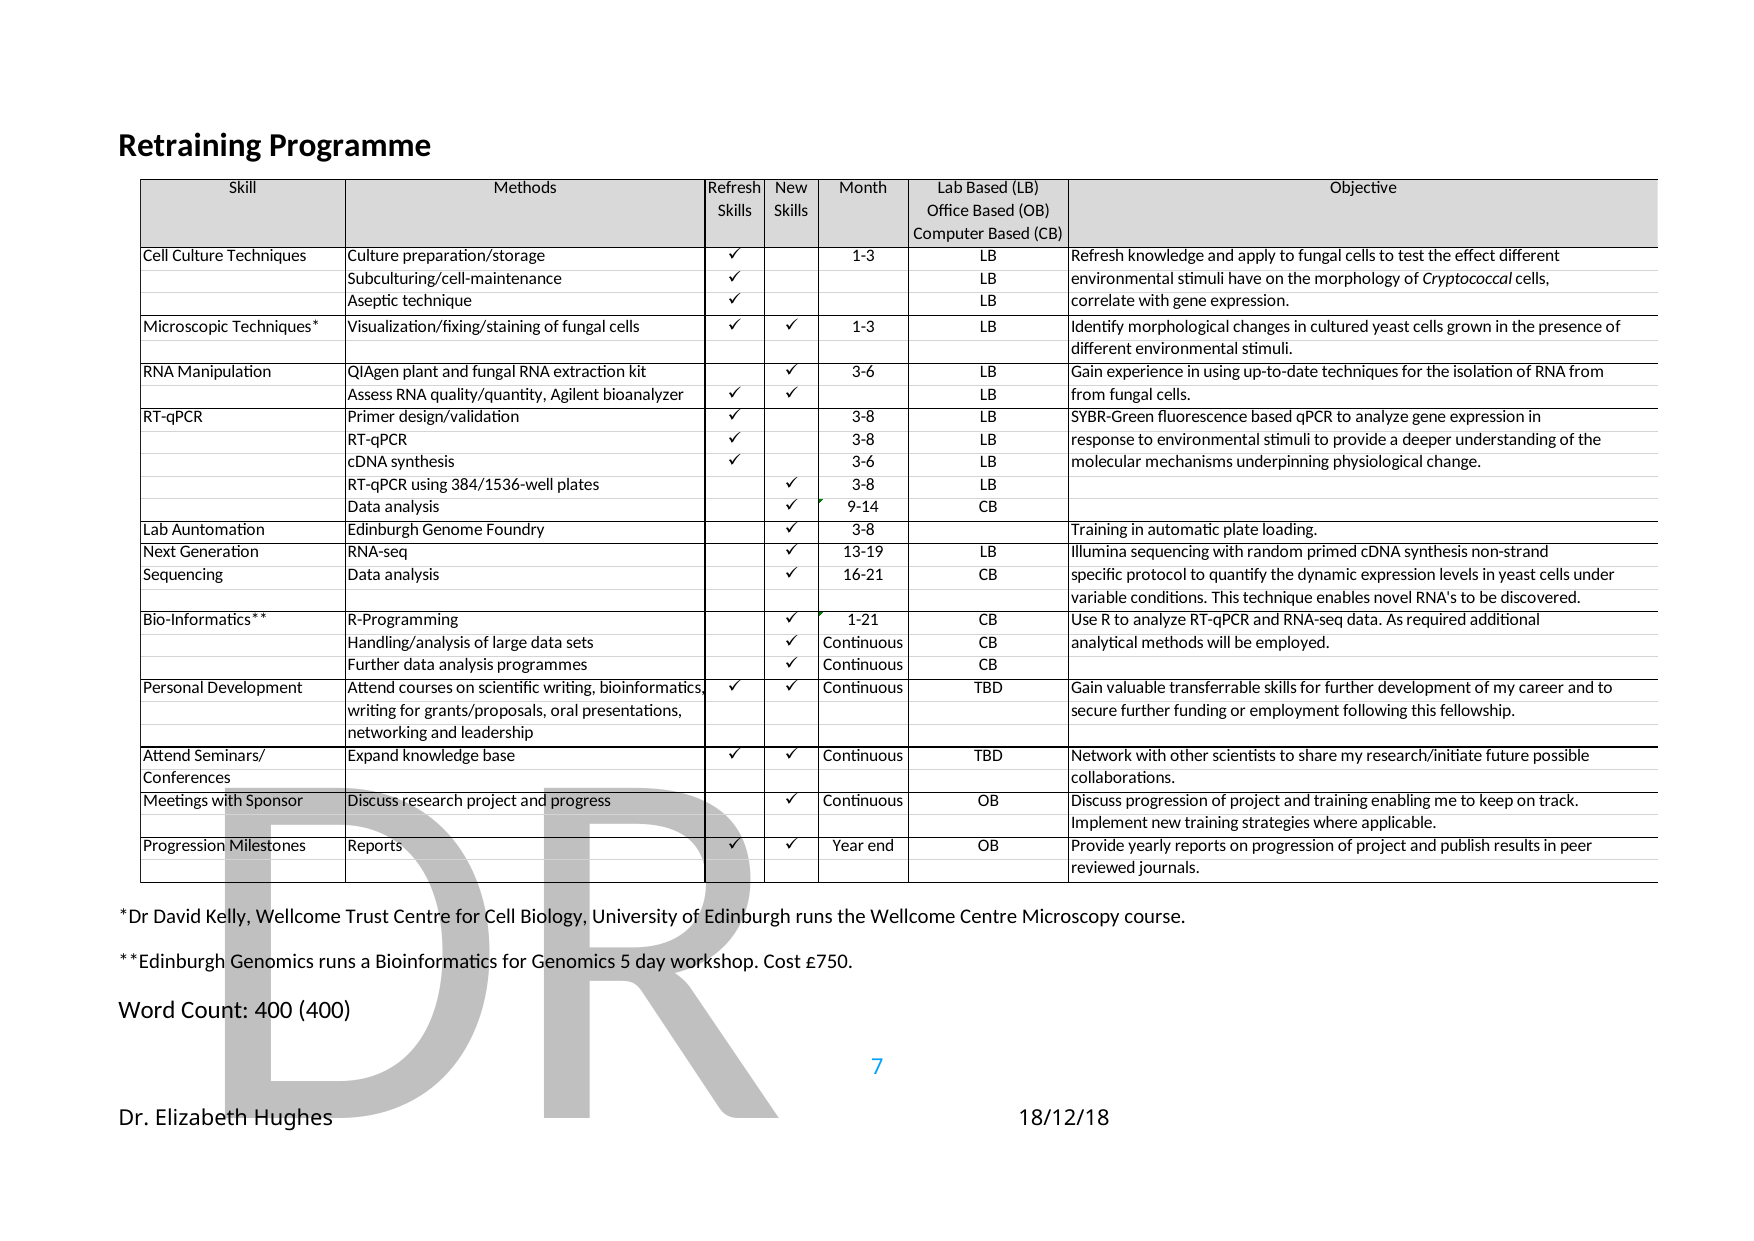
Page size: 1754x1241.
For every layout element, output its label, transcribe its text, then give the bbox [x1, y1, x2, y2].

text *Dr David Kelly, Wellcome Trust Centre for Cell Biology, University of Edinburgh runs the Wellcome Centre Microscopy course. [118, 233, 1636, 928]
text **Edinburgh Genomics runs a Bioinformatics for Genomics 5 day workshop. Cost £750. [118, 949, 1636, 974]
text Retraining Programme [118, 124, 1636, 165]
text Word Count: 400 (400) [118, 994, 1636, 1025]
